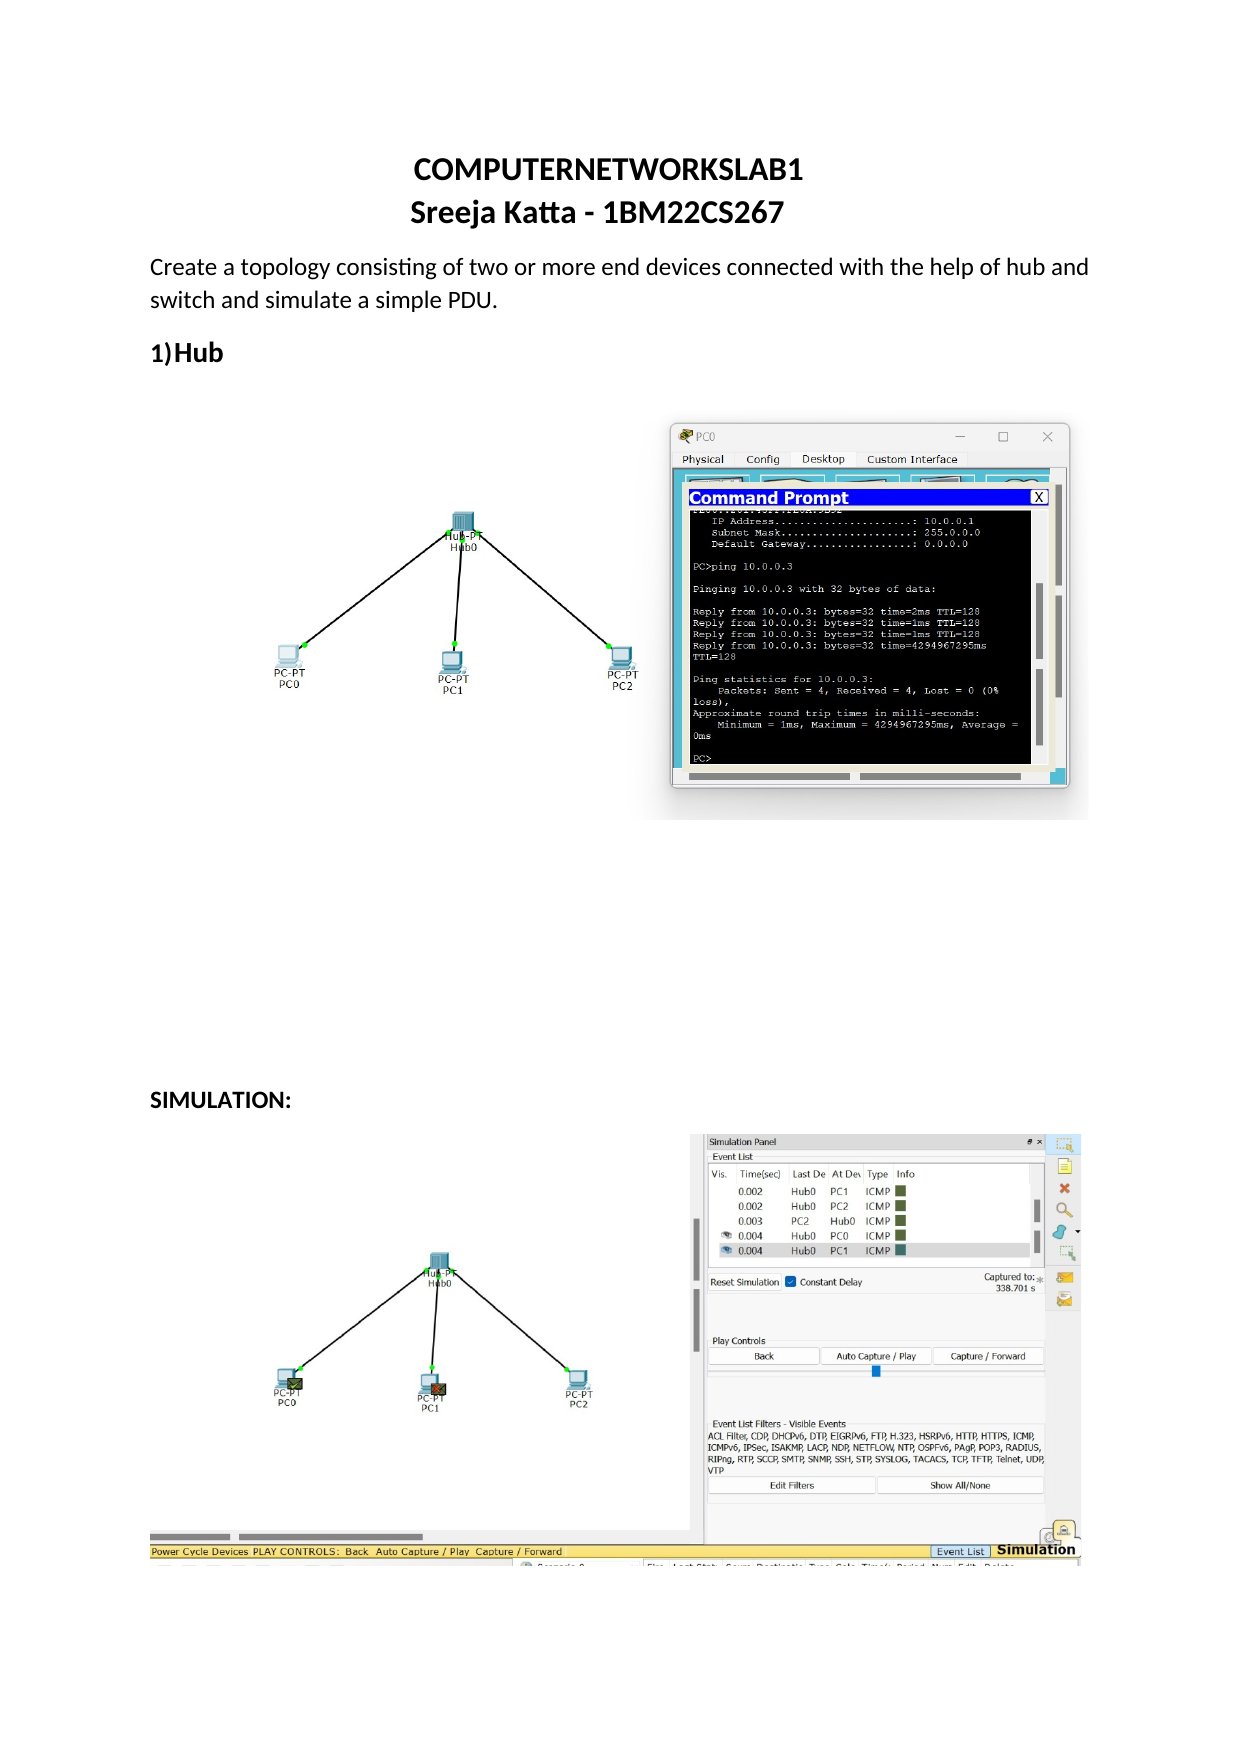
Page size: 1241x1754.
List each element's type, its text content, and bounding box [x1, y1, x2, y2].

text Create a topology consisting of two or more end devices connected with the help of hub and switch and simulate a simple PDU. [150, 251, 1101, 315]
subtitle Hub [150, 334, 1101, 369]
title COMPUTERNETWORKSLAB1 [390, 148, 805, 189]
text SIMULATION: [150, 1084, 1101, 1115]
picture [274, 410, 1089, 820]
picture [150, 1134, 1082, 1566]
title Sreeja Katta - 1BM22CS267 [390, 191, 805, 232]
